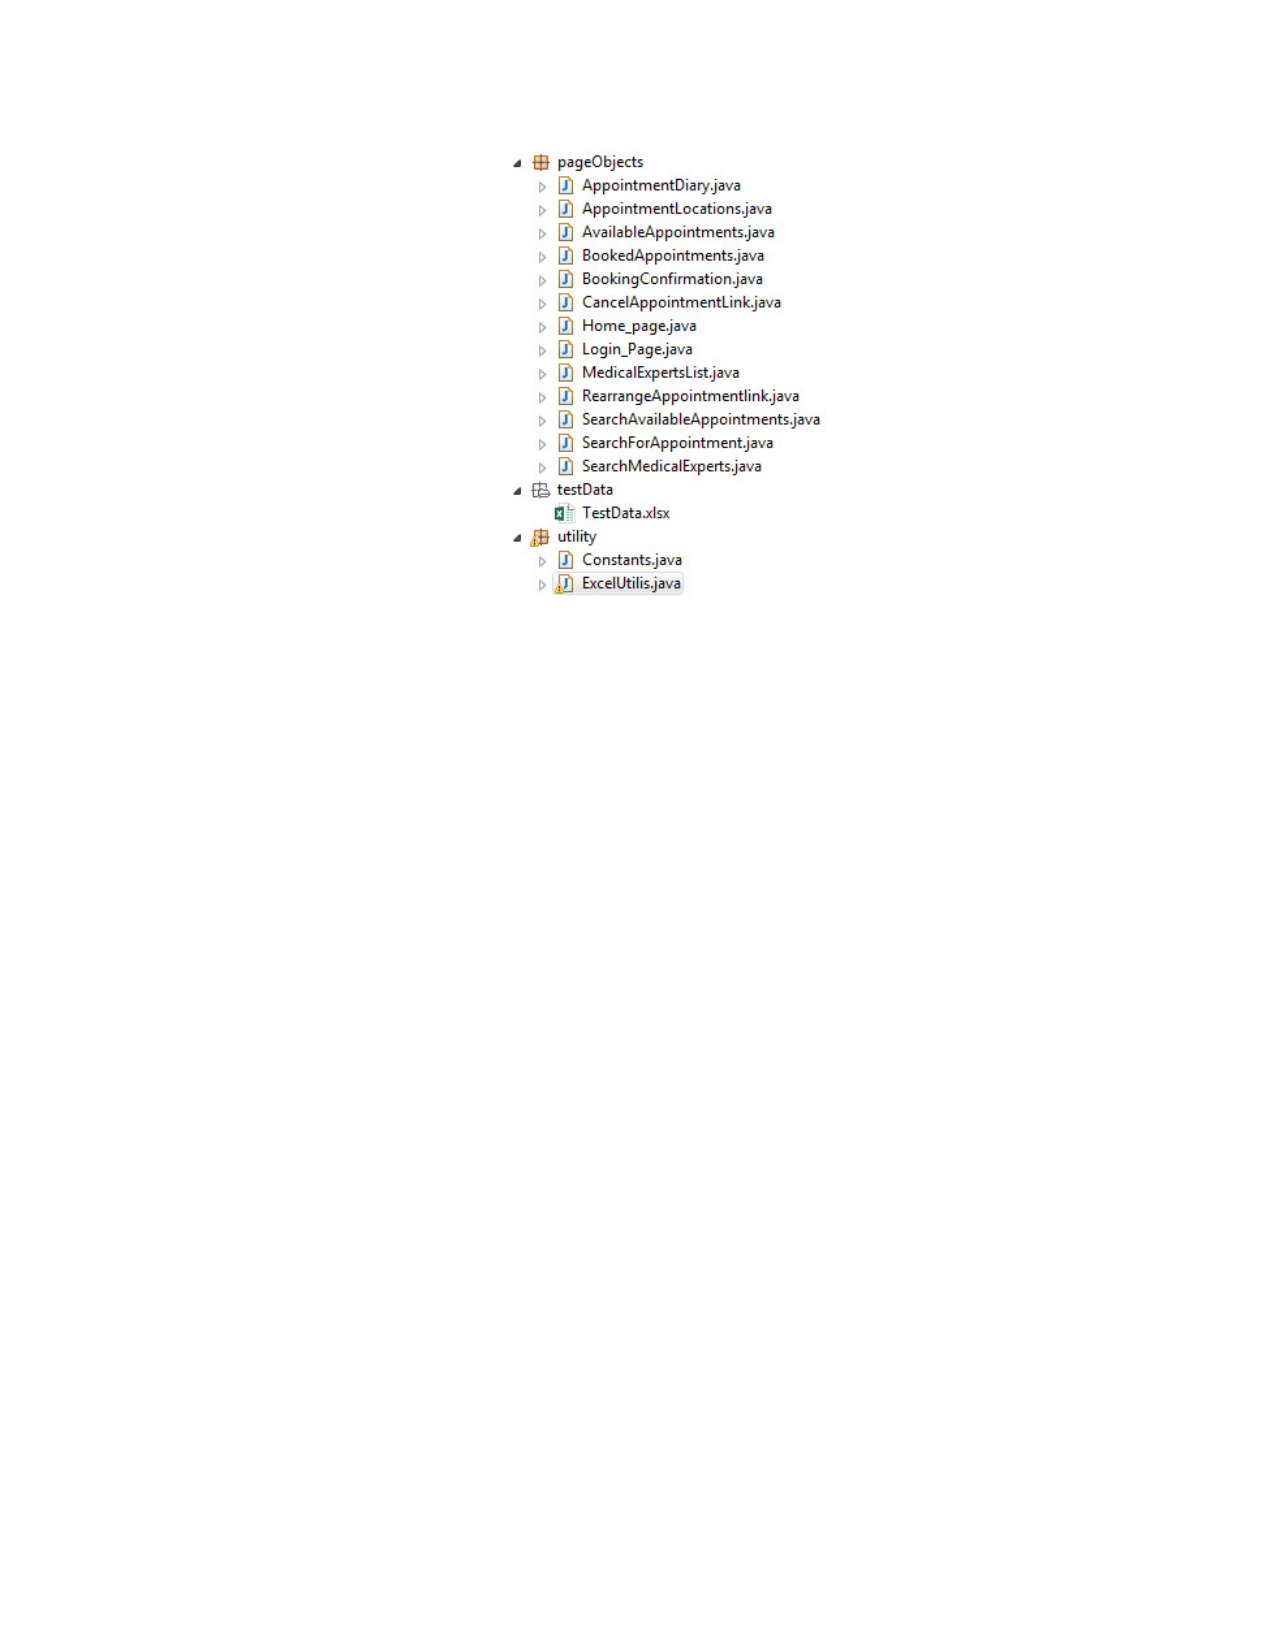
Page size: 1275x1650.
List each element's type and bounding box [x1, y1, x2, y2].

picture [482, 150, 830, 599]
